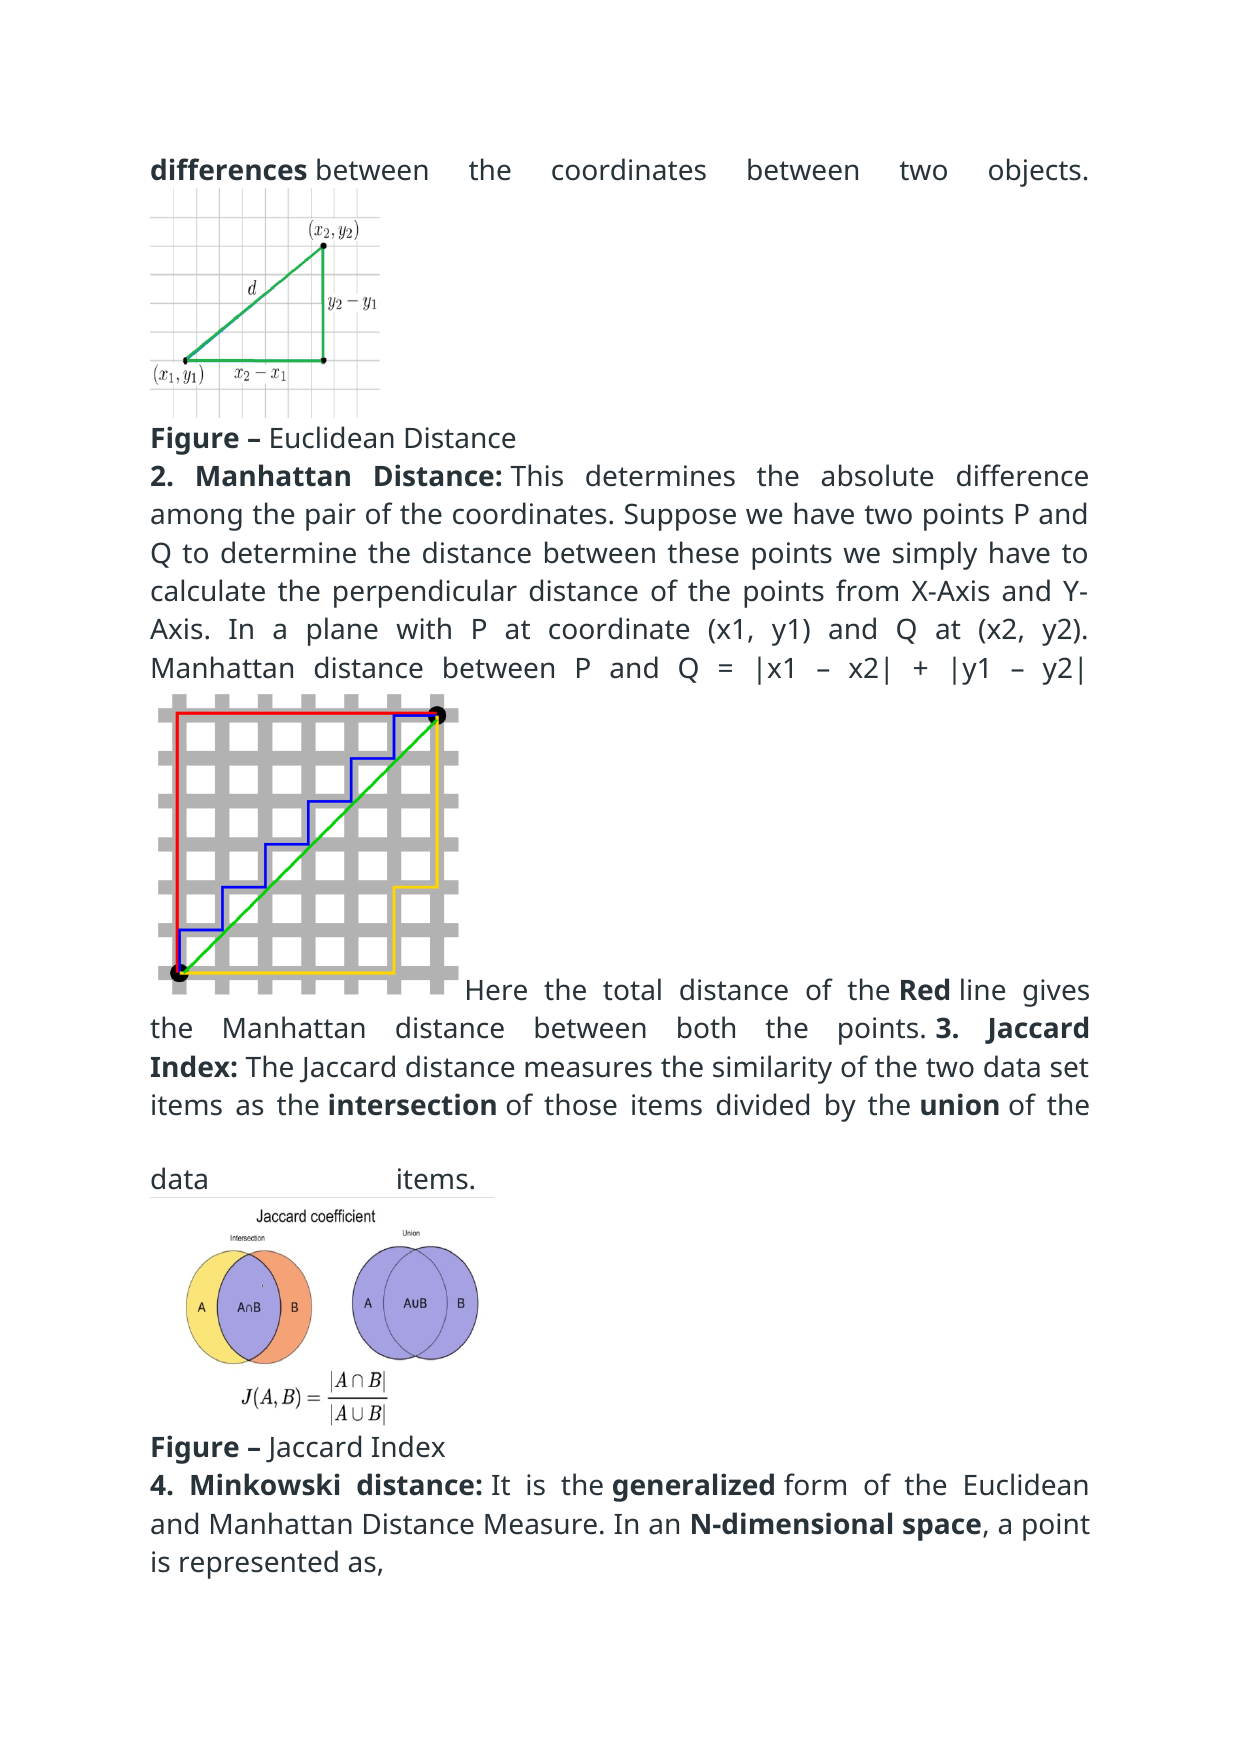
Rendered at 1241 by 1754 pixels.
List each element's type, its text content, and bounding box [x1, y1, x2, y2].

text 4. Minkowski distance: It is the generalized form of the Euclidean and Manhattan Distance Measure. In an N-dimensional space, a point is represented as, [150, 1466, 1090, 1581]
text 2. Manhattan Distance: This determines the absolute difference among the pair of the coordinates. Suppose we have two points P and Q to determine the distance between these points we simply have to calculate the perpendicular distance of the points from X-Axis and Y-Axis. In a plane with P at coordinate (x1, y1) and Q at (x2, y2). Manhattan distance between P and Q = |x1 – x2| + |y1 – y2|Here the total distance of the Red line gives the Manhattan distance between both the points. 3. Jaccard Index: The Jaccard distance measures the similarity of the two data set items as the intersection of those items divided by the union of the data items. [150, 456, 1090, 1427]
text Figure – Euclidean Distance [150, 418, 1090, 456]
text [150, 150, 1090, 418]
picture [150, 1197, 495, 1428]
picture [150, 188, 380, 418]
text Figure – Jaccard Index [150, 1427, 1090, 1466]
picture [150, 686, 464, 1001]
